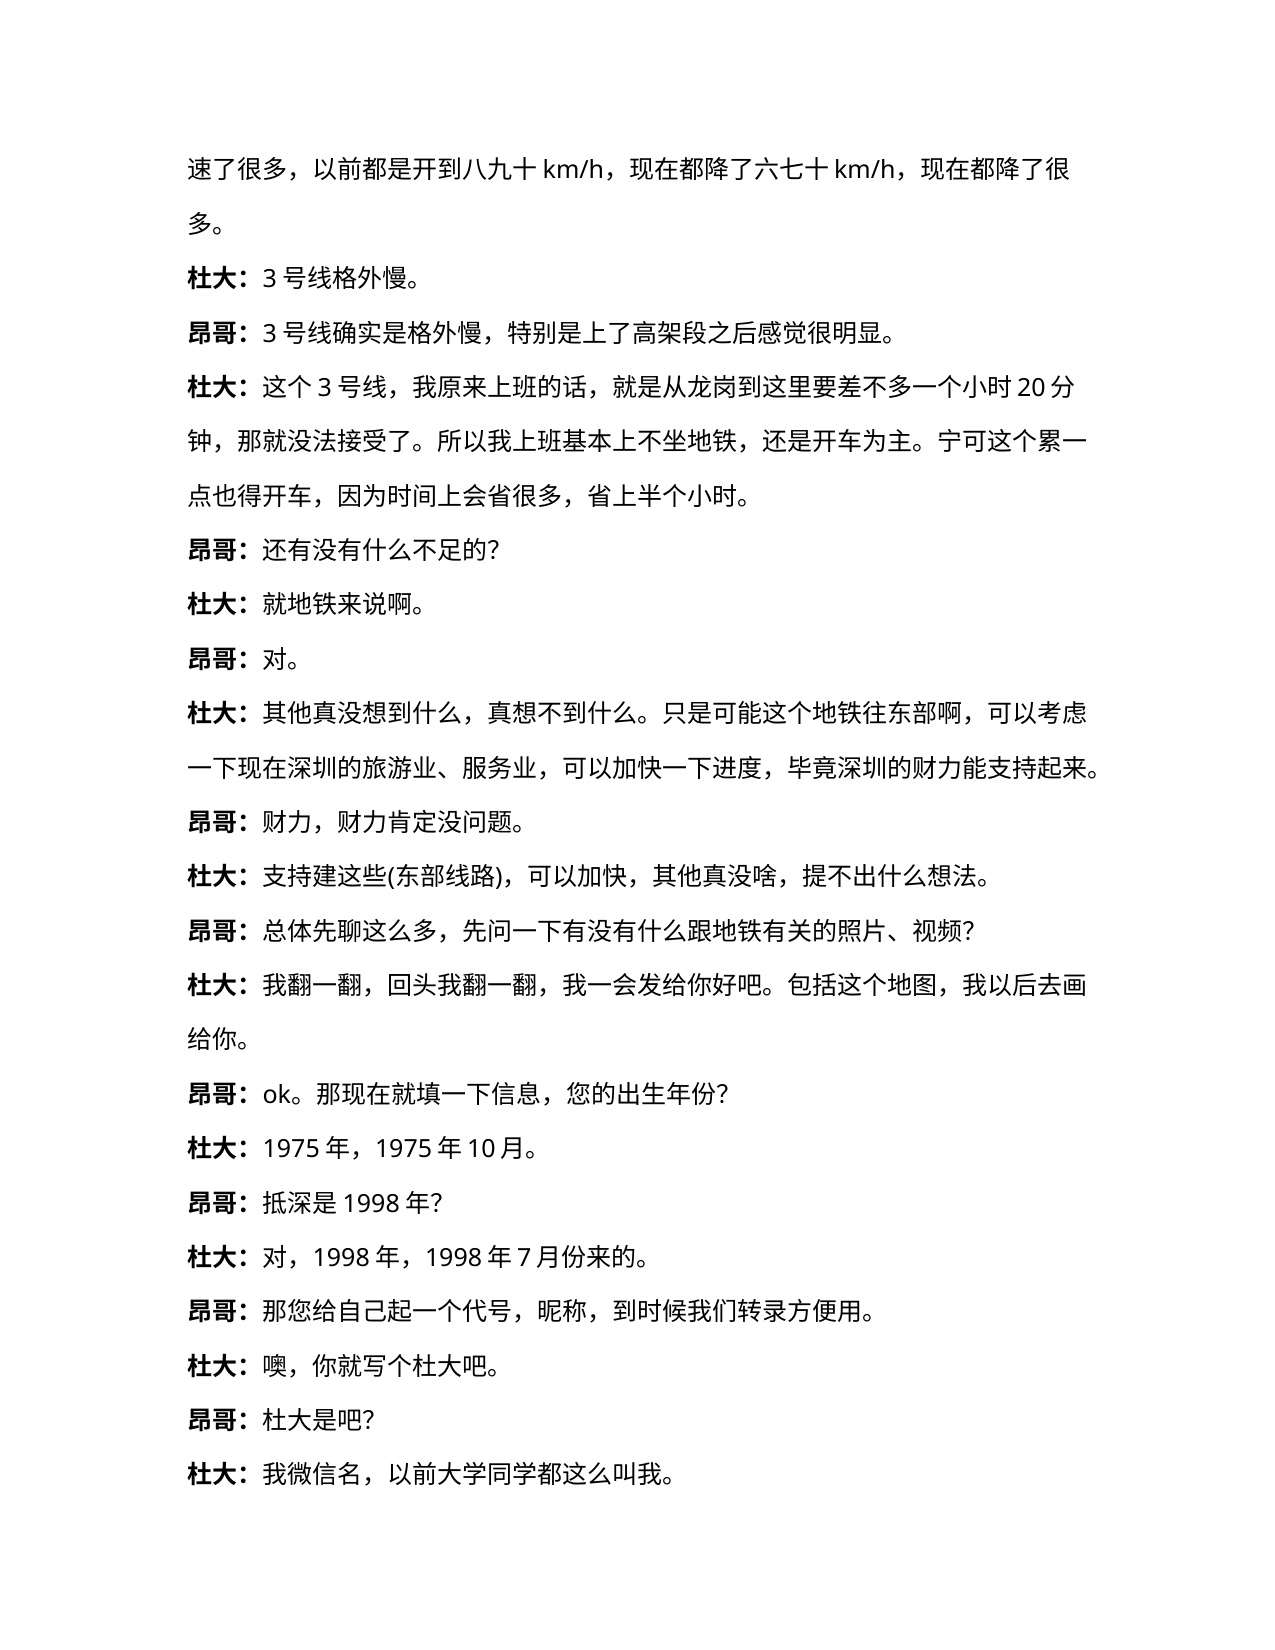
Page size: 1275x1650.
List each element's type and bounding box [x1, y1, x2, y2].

text [187, 150, 1087, 1491]
